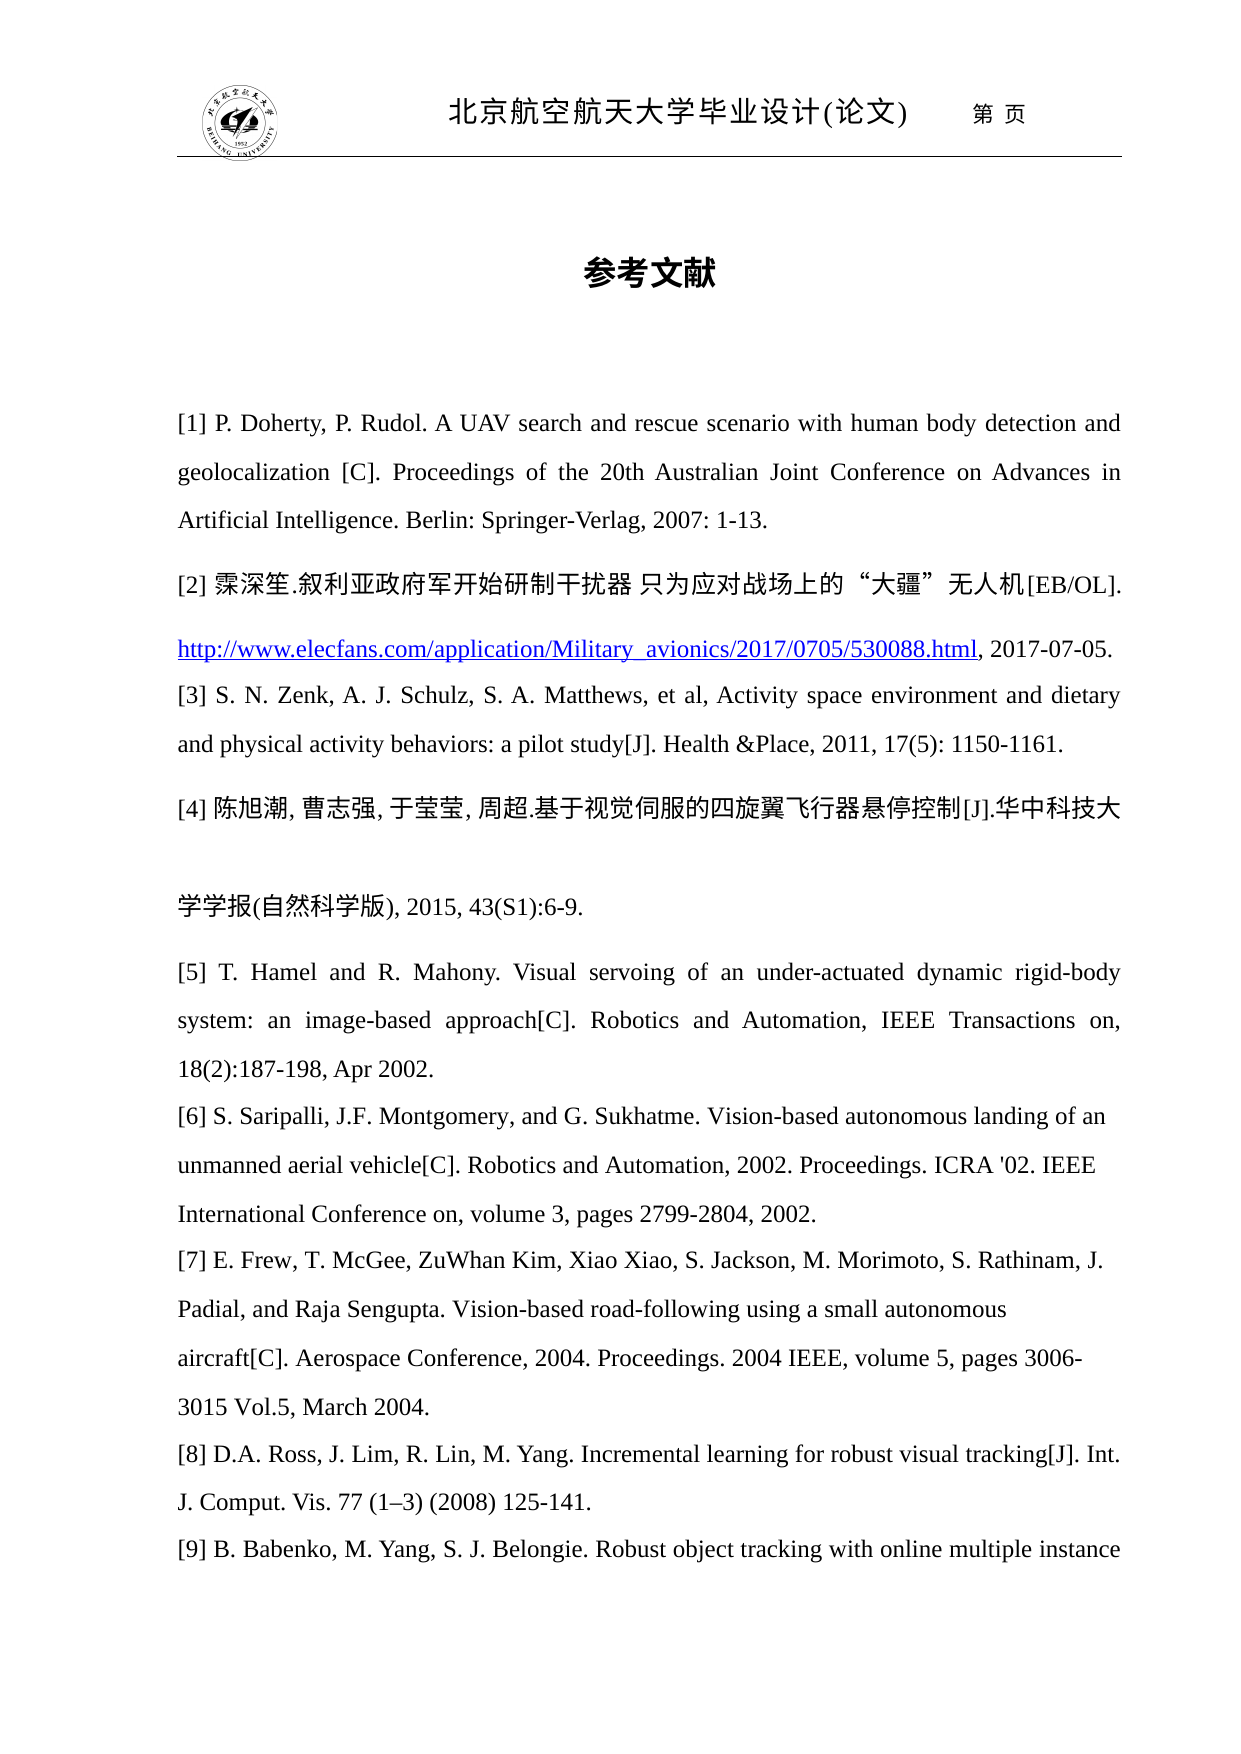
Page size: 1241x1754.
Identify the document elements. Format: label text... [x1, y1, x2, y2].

text [7] E. Frew, T. McGee, ZuWhan Kim, Xiao Xiao, S. Jackson, M. Morimoto, S. Rathinam, J. Padial, and Raja Sengupta. Vision-based road-following using a small autonomous aircraft[C]. Aerospace Conference, 2004. Proceedings. 2004 IEEE, volume 5, pages 3006-3015 Vol.5, March 2004. [177, 1244, 1122, 1422]
text [3] S. N. Zenk, A. J. Schulz, S. A. Matthews, et al, Activity space environment and dietary and physical activity behaviors: a pilot study[J]. Health &Place, 2011, 17(5): 1150-1161. [177, 679, 1122, 760]
text [2] 霂深笙.叙利亚政府军开始研制干扰器 只为应对战场上的“大疆”无人机[EB/OL]. http://www.elecfans.com/application/Military_avionics/2017/0705/530088.html, 2017-07-05. [177, 551, 1122, 664]
text [6] S. Saripalli, J.F. Montgomery, and G. Sukhatme. Vision-based autonomous landing of an unmanned aerial vehicle[C]. Robotics and Automation, 2002. Proceedings. ICRA '02. IEEE International Conference on, volume 3, pages 2799-2804, 2002. [177, 1099, 1122, 1229]
text [1] P. Doherty, P. Rudol. A UAV search and rescue scenario with human body detection and geolocalization [C]. Proceedings of the 20th Australian Joint Conference on Advances in Artificial Intelligence. Berlin: Springer-Verlag, 2007: 1-13. [177, 406, 1122, 536]
subtitle 参考文献 [177, 238, 1122, 303]
text [4] 陈旭潮, 曹志强, 于莹莹, 周超.基于视觉伺服的四旋翼飞行器悬停控制[J].华中科技大学学报(自然科学版), 2015, 43(S1):6-9. [177, 774, 1122, 937]
text [8] D.A. Ross, J. Lim, R. Lin, M. Yang. Incremental learning for robust visual tracking[J]. Int. J. Comput. Vis. 77 (1–3) (2008) 125-141. [177, 1437, 1122, 1518]
picture [202, 157, 278, 161]
picture [202, 85, 278, 156]
text [5] T. Hamel and R. Mahony. Visual servoing of an under-actuated dynamic rigid-body system: an image-based approach[C]. Robotics and Automation, IEEE Transactions on, 18(2):187-198, Apr 2002. [177, 955, 1122, 1085]
